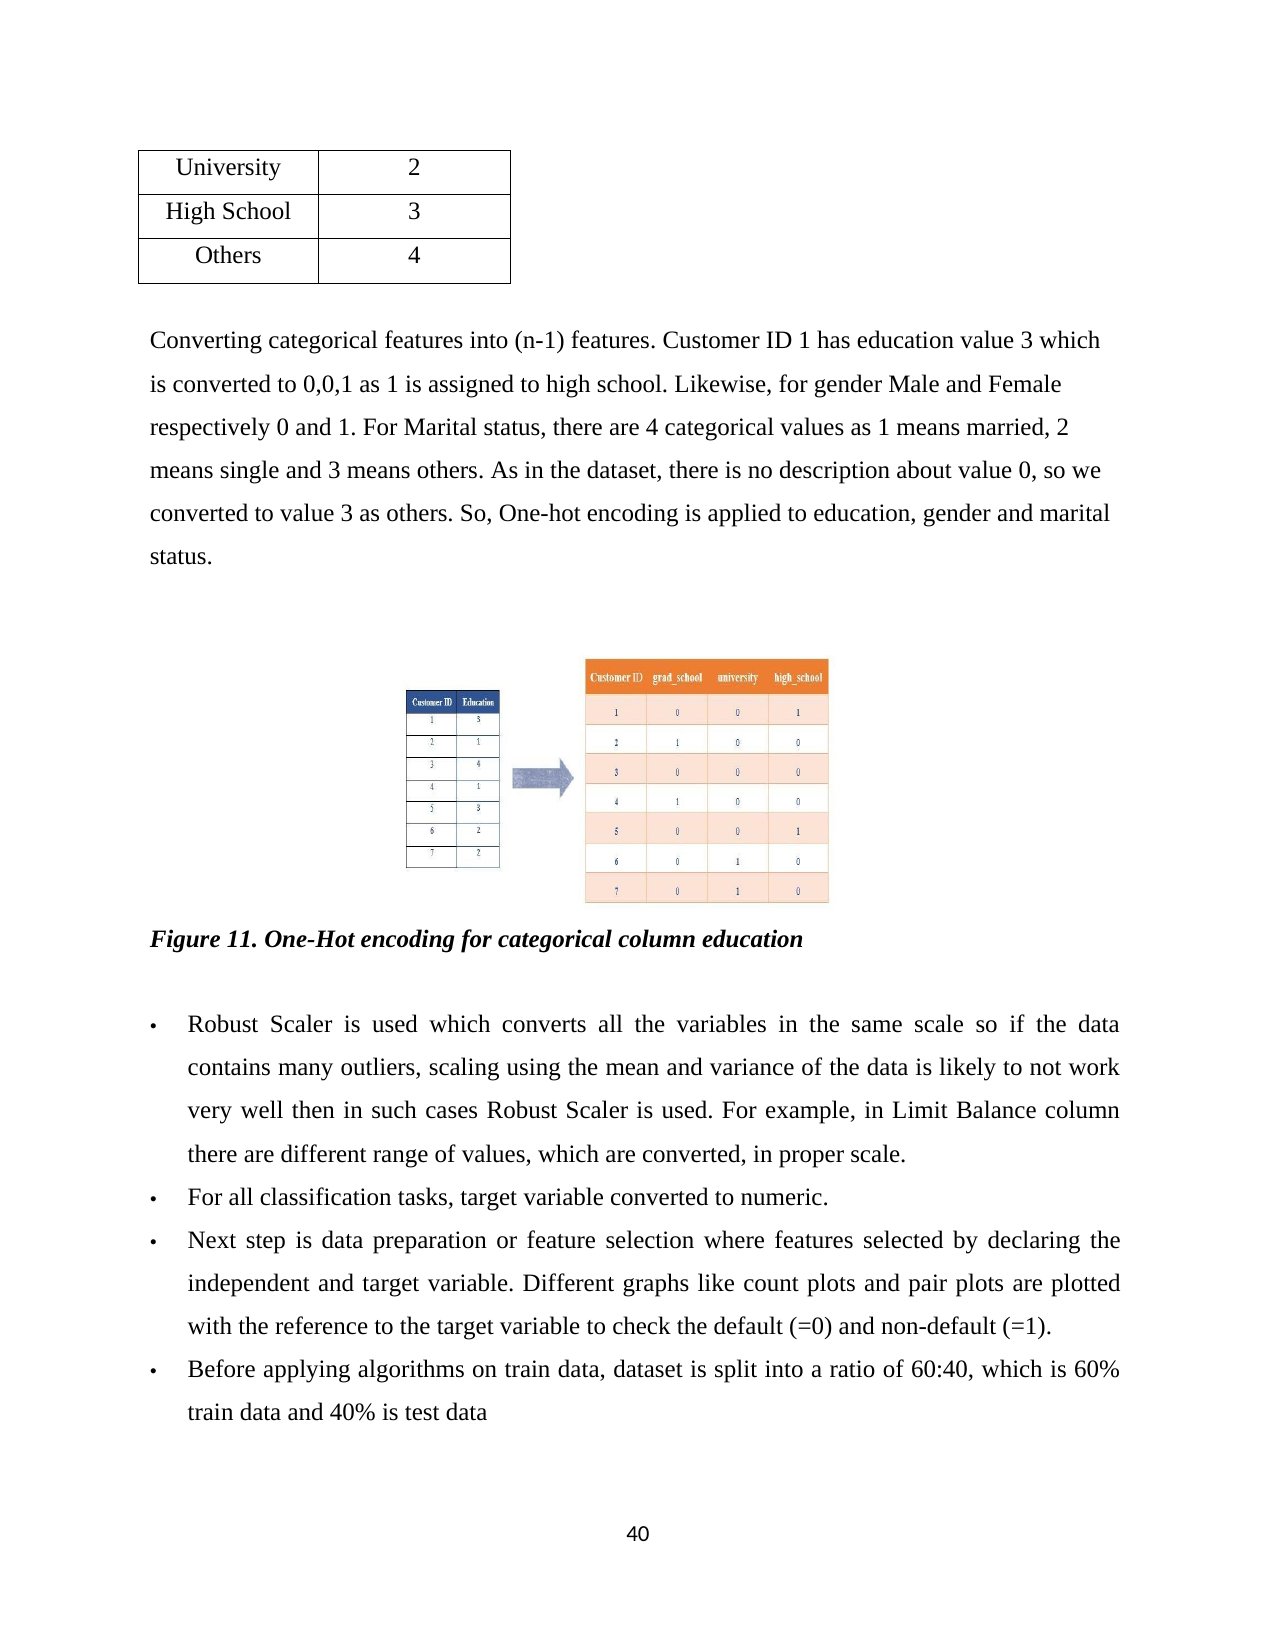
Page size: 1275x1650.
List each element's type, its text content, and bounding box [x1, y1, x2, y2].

list For all classification tasks, target variable converted to numeric. [150, 1182, 1121, 1211]
table_cell High School [139, 195, 318, 238]
table_cell Others [139, 239, 318, 282]
table_cell 2 [319, 151, 510, 194]
list Robust Scaler is used which converts all the variables in the same scale so if the data contains many outliers, scaling using the mean and variance of the data is likely to not work very well then in such cases Robust Scaler is used. For example, in Limit Balance column there are different range of values, which are converted, in proper scale. [150, 1009, 1121, 1167]
table_cell 4 [319, 239, 510, 282]
text Converting categorical features into (n-1) features. Customer ID 1 has education value 3 which is converted to 0,0,1 as 1 is assigned to high school. Likewise, for gender Male and Female respectively 0 and 1. For Marital status, there are 4 categorical values as 1 means married, 2 means single and 3 means others. As in the dataset, there is no description about value 0, so we converted to value 3 as others. So, One-hot encoding is applied to education, gender and marital status. [149, 326, 1121, 570]
list Next step is data preparation or feature selection where features selected by declaring the independent and target variable. Different graphs like count plots and pair plots are plotted with the reference to the target variable to check the default (=0) and non-default (=1). [150, 1226, 1121, 1341]
picture [392, 642, 840, 911]
text Figure 11. One-Hot encoding for categorical column education [149, 924, 1125, 953]
list Before applying algorithms on train data, dataset is split into a ratio of 60:40, which is 60% train data and 40% is test data [150, 1356, 1121, 1428]
table_cell 3 [319, 195, 510, 238]
table_cell University [139, 151, 318, 194]
